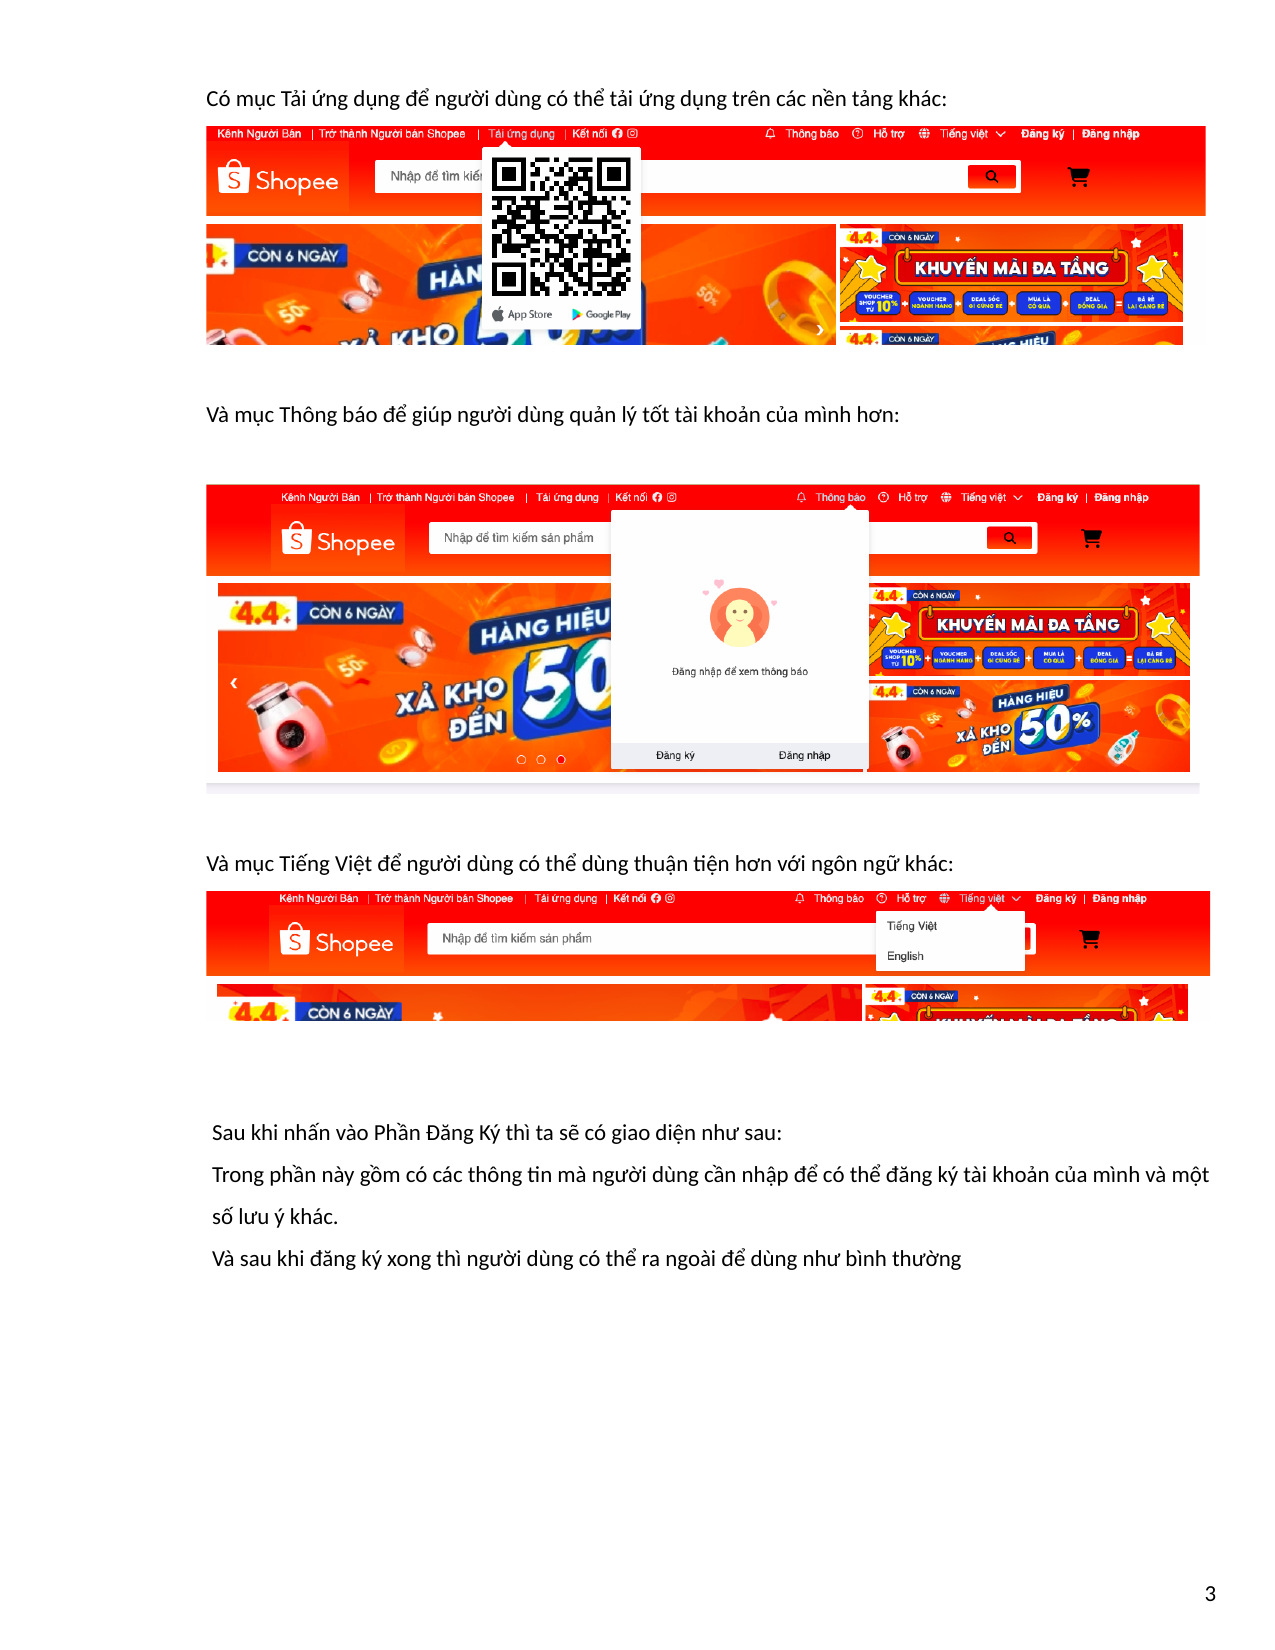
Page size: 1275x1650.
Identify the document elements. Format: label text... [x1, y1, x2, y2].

list Có mục Tải ứng dụng để người dùng có thể tải ứng dụng trên các nền tảng khác: [206, 84, 1216, 112]
picture [206, 126, 1206, 345]
picture [206, 484, 1200, 794]
list Trong phần này gồm có các thông tin mà người dùng cần nhập để có thể đăng ký tài khoản của mình và một [212, 1160, 1216, 1188]
list Và mục Thông báo để giúp người dùng quản lý tốt tài khoản của mình hơn: [206, 401, 1216, 429]
list Và mục Tiếng Việt để người dùng có thể dùng thuận tiện hơn với ngôn ngữ khác: [206, 849, 1216, 877]
list Sau khi nhấn vào Phần Đăng Ký thì ta sẽ có giao diện như sau: [212, 1118, 1216, 1146]
picture [206, 891, 1211, 1021]
list Và sau khi đăng ký xong thì người dùng có thể ra ngoài để dùng như bình thường [212, 1244, 1216, 1272]
list số lưu ý khác. [212, 1202, 1216, 1230]
